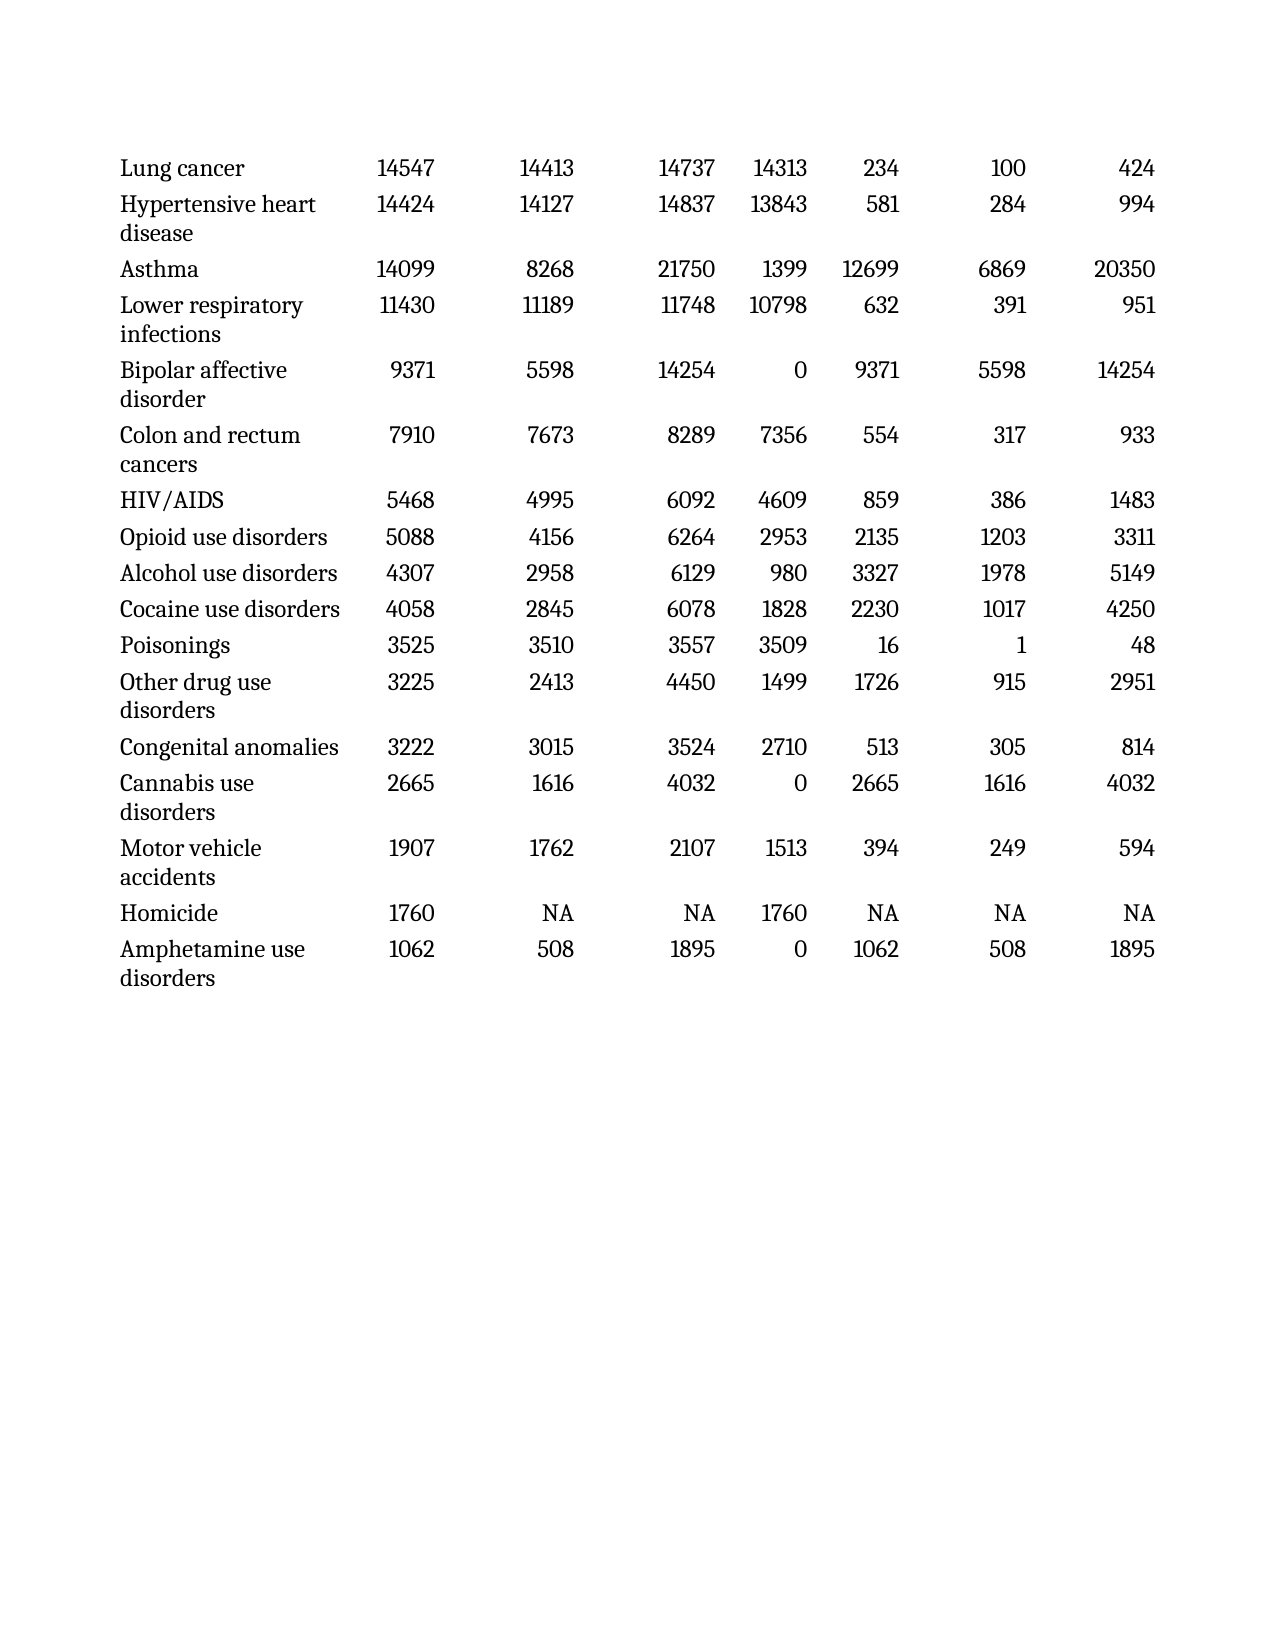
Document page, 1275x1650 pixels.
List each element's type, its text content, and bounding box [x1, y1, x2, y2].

table_cell 8268 [446, 251, 585, 287]
table_cell Asthma [109, 251, 354, 287]
table_cell 305 [910, 729, 1037, 765]
table_cell 424 [1037, 150, 1166, 186]
table_cell Amphetamine use disorders [109, 931, 354, 996]
table_cell 14127 [446, 186, 585, 251]
table_cell 581 [818, 186, 910, 251]
table_cell 2845 [446, 591, 585, 627]
table_cell 594 [1037, 830, 1166, 895]
table_cell 1895 [1037, 931, 1166, 996]
table_cell Lung cancer [109, 150, 354, 186]
table_cell 1499 [726, 664, 818, 729]
table_cell Lower respiratory infections [109, 288, 354, 352]
table_cell 1762 [446, 830, 585, 895]
table_cell 2665 [818, 765, 910, 830]
table_cell 16 [818, 628, 910, 664]
table_cell NA [1037, 895, 1166, 931]
table_cell 3525 [354, 628, 446, 664]
table_cell 994 [1037, 186, 1166, 251]
table_cell 2135 [818, 519, 910, 555]
table_cell 14547 [354, 150, 446, 186]
table_cell 1828 [726, 591, 818, 627]
table_cell 6264 [585, 519, 726, 555]
table_cell 4032 [585, 765, 726, 830]
table_cell 1062 [818, 931, 910, 996]
table_cell 11430 [354, 288, 446, 352]
table_cell 1399 [726, 251, 818, 287]
table_cell 8289 [585, 418, 726, 482]
table_cell 4450 [585, 664, 726, 729]
table_cell 3015 [446, 729, 585, 765]
table_cell 1203 [910, 519, 1037, 555]
table_cell 1726 [818, 664, 910, 729]
table_cell 0 [726, 353, 818, 417]
table_cell NA [446, 895, 585, 931]
table_cell 6129 [585, 555, 726, 591]
table_cell NA [585, 895, 726, 931]
table_cell Cannabis use disorders [109, 765, 354, 830]
table_cell 14099 [354, 251, 446, 287]
table_cell Hypertensive heart disease [109, 186, 354, 251]
table_cell 6092 [585, 483, 726, 519]
table_cell 7910 [354, 418, 446, 482]
table_cell 2107 [585, 830, 726, 895]
table_cell Poisonings [109, 628, 354, 664]
table_cell 508 [446, 931, 585, 996]
table_cell 5149 [1037, 555, 1166, 591]
table_cell 2413 [446, 664, 585, 729]
table_cell 915 [910, 664, 1037, 729]
table_cell 1513 [726, 830, 818, 895]
table_cell 4995 [446, 483, 585, 519]
table_cell 4058 [354, 591, 446, 627]
table_cell 0 [726, 931, 818, 996]
table_cell 11189 [446, 288, 585, 352]
table_cell 4250 [1037, 591, 1166, 627]
table_cell 1483 [1037, 483, 1166, 519]
table_cell 814 [1037, 729, 1166, 765]
table_cell Motor vehicle accidents [109, 830, 354, 895]
table_cell 2958 [446, 555, 585, 591]
table_cell 317 [910, 418, 1037, 482]
table_cell 14413 [446, 150, 585, 186]
table_cell Opioid use disorders [109, 519, 354, 555]
table_cell 11748 [585, 288, 726, 352]
table_cell 1907 [354, 830, 446, 895]
table_cell 391 [910, 288, 1037, 352]
table_cell 6078 [585, 591, 726, 627]
table_cell 7673 [446, 418, 585, 482]
table_cell 951 [1037, 288, 1166, 352]
table_cell 933 [1037, 418, 1166, 482]
table_cell Colon and rectum cancers [109, 418, 354, 482]
table_cell 3524 [585, 729, 726, 765]
table_cell 394 [818, 830, 910, 895]
table_cell 1616 [910, 765, 1037, 830]
table_cell NA [818, 895, 910, 931]
table_cell 0 [726, 765, 818, 830]
table_cell 5088 [354, 519, 446, 555]
table_cell 4307 [354, 555, 446, 591]
table_cell Alcohol use disorders [109, 555, 354, 591]
table_cell 1895 [585, 931, 726, 996]
table_cell 2953 [726, 519, 818, 555]
table_cell 508 [910, 931, 1037, 996]
table_cell 7356 [726, 418, 818, 482]
table_cell 6869 [910, 251, 1037, 287]
table_cell 14254 [1037, 353, 1166, 417]
table_cell 859 [818, 483, 910, 519]
table_cell 234 [818, 150, 910, 186]
table_cell 1616 [446, 765, 585, 830]
table_cell 3509 [726, 628, 818, 664]
table_cell 2230 [818, 591, 910, 627]
table_cell 14254 [585, 353, 726, 417]
table_cell 48 [1037, 628, 1166, 664]
table_cell 1978 [910, 555, 1037, 591]
table_cell 513 [818, 729, 910, 765]
table_cell 12699 [818, 251, 910, 287]
table_cell 386 [910, 483, 1037, 519]
table_cell 980 [726, 555, 818, 591]
table_cell 13843 [726, 186, 818, 251]
table_cell 4032 [1037, 765, 1166, 830]
table_cell 20350 [1037, 251, 1166, 287]
table_cell 2951 [1037, 664, 1166, 729]
table_cell 3510 [446, 628, 585, 664]
table_cell Homicide [109, 895, 354, 931]
table_cell 4609 [726, 483, 818, 519]
table_cell 3225 [354, 664, 446, 729]
table_cell 1 [910, 628, 1037, 664]
table_cell 3327 [818, 555, 910, 591]
table_cell HIV/AIDS [109, 483, 354, 519]
table_cell 284 [910, 186, 1037, 251]
table_cell NA [910, 895, 1037, 931]
table_cell Congenital anomalies [109, 729, 354, 765]
table_cell 14424 [354, 186, 446, 251]
table_cell 14737 [585, 150, 726, 186]
table_cell 5598 [910, 353, 1037, 417]
table_cell 5468 [354, 483, 446, 519]
table_cell 1017 [910, 591, 1037, 627]
table_cell 2710 [726, 729, 818, 765]
table_cell 632 [818, 288, 910, 352]
table_cell 3311 [1037, 519, 1166, 555]
table_cell 3557 [585, 628, 726, 664]
table_cell 3222 [354, 729, 446, 765]
table_cell Bipolar affective disorder [109, 353, 354, 417]
table_cell 100 [910, 150, 1037, 186]
table_cell Cocaine use disorders [109, 591, 354, 627]
table_cell 1062 [354, 931, 446, 996]
table_cell 4156 [446, 519, 585, 555]
table_cell 1760 [354, 895, 446, 931]
table_cell 1760 [726, 895, 818, 931]
table_cell 5598 [446, 353, 585, 417]
table_cell 14837 [585, 186, 726, 251]
table_cell 9371 [354, 353, 446, 417]
table_cell 2665 [354, 765, 446, 830]
table_cell 9371 [818, 353, 910, 417]
table_cell Other drug use disorders [109, 664, 354, 729]
table_cell 249 [910, 830, 1037, 895]
table_cell 14313 [726, 150, 818, 186]
table_cell 554 [818, 418, 910, 482]
table_cell 21750 [585, 251, 726, 287]
table_cell 10798 [726, 288, 818, 352]
